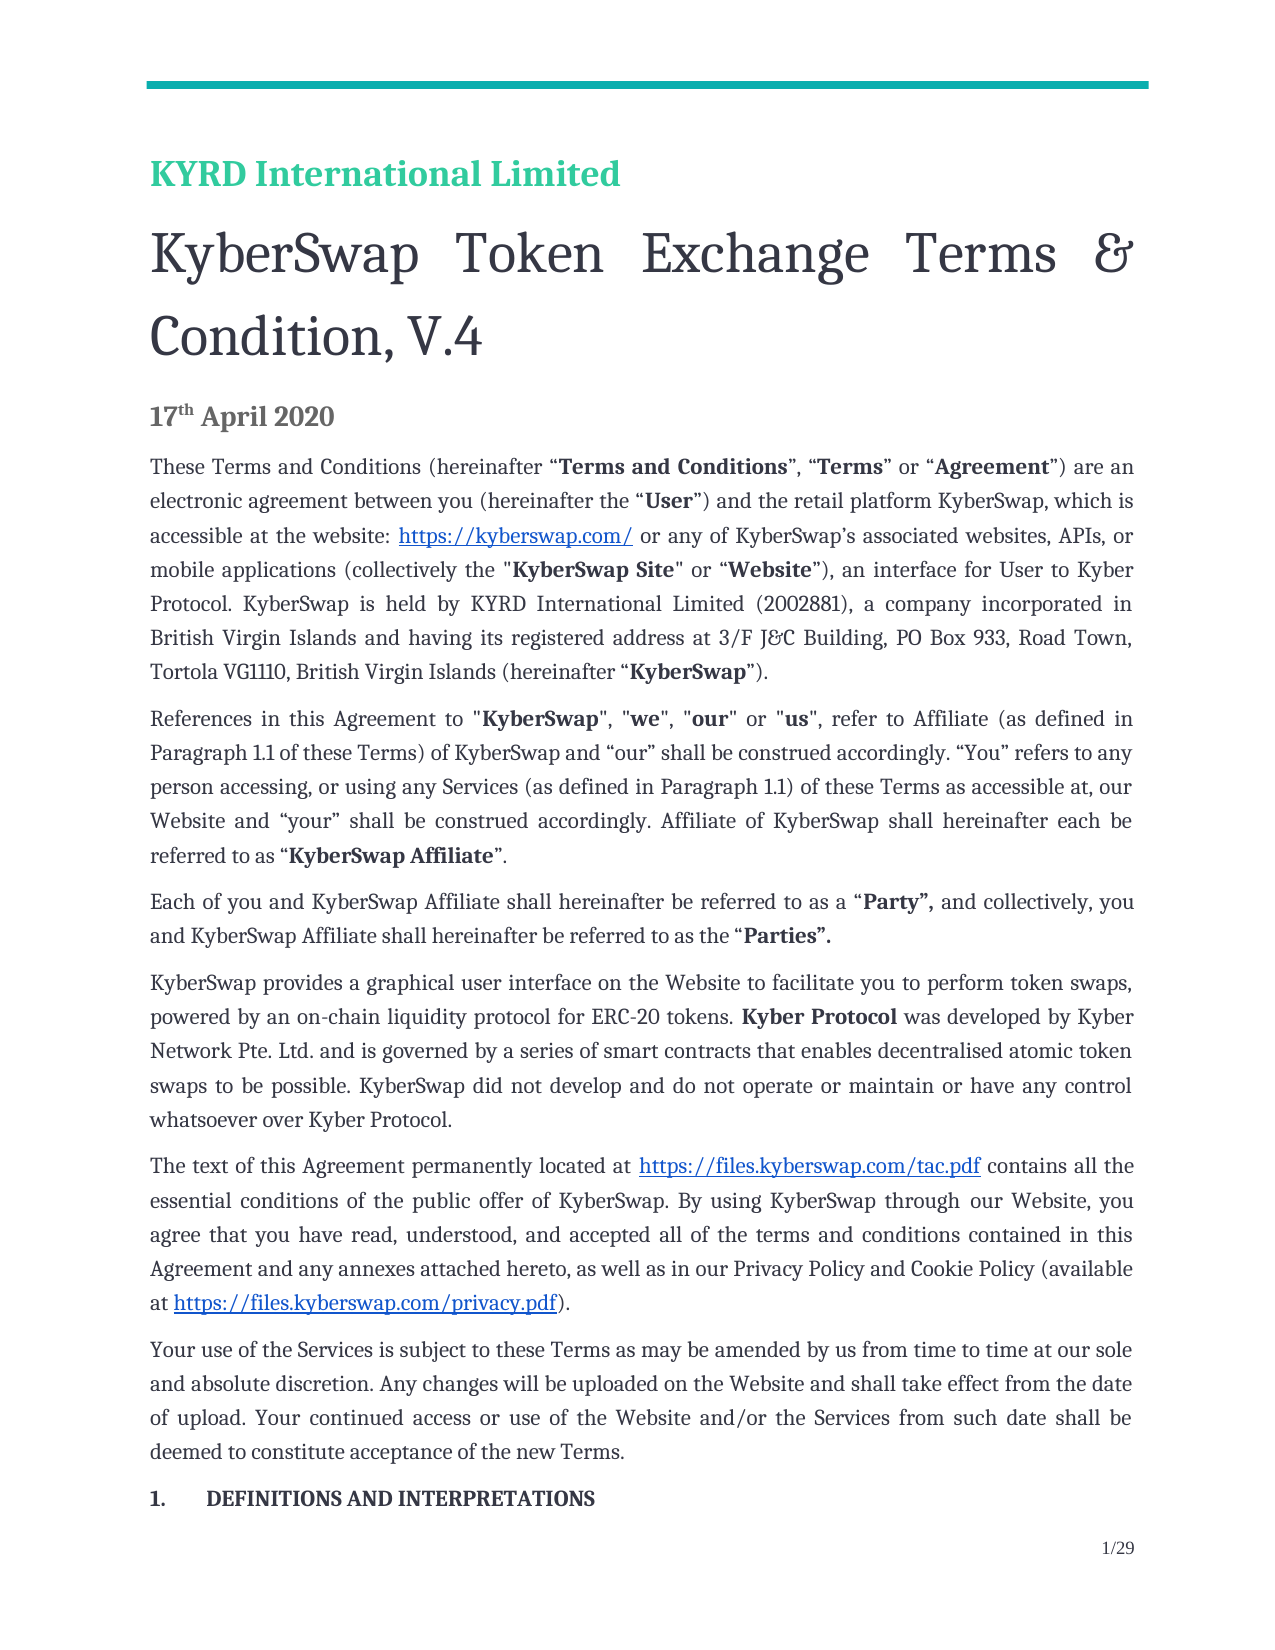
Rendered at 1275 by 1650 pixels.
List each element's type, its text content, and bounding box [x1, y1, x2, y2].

subtitle 17th April 2020 [150, 400, 1134, 433]
text Your use of the Services is subject to these Terms as may be amended by us from time to time at our sole and absolute discretion. Any changes will be uploaded on the Website and shall take effect from the date of upload. Your continued access or use of the Website and/or the Services from such date shall be deemed to constitute acceptance of the new Terms. [150, 1337, 1134, 1465]
text The text of this Agreement permanently located at https://files.kyberswap.com/tac.pdf contains all the essential conditions of the public offer of KyberSwap. By using KyberSwap through our Website, you agree that you have read, understood, and accepted all of the terms and conditions contained in this Agreement and any annexes attached hereto, as well as in our Privacy Policy and Cookie Policy (available at https://files.kyberswap.com/privacy.pdf). [150, 1153, 1134, 1316]
text These Terms and Conditions (hereinafter “Terms and Conditions”, “Terms” or “Agreement”) are an electronic agreement between you (hereinafter the “User”) and the retail platform KyberSwap, which is accessible at the website: https://kyberswap.com/ or any of KyberSwap’s associated websites, APIs, or mobile applications (collectively the "KyberSwap Site" or “Website”), an interface for User to Kyber Protocol. KyberSwap is held by KYRD International Limited (2002881), a company incorporated in British Virgin Islands and having its registered address at 3/F J&C Building, PO Box 933, Road Town, Tortola VG1110, British Virgin Islands (hereinafter “KyberSwap”). [150, 454, 1134, 685]
text Each of you and KyberSwap Affiliate shall hereinafter be referred to as a “Party”, and collectively, you and KyberSwap Affiliate shall hereinafter be referred to as the “Parties”. [150, 889, 1134, 949]
text KYRD International Limited [150, 153, 1144, 196]
title KyberSwap Token Exchange Terms & Condition, V.4 [150, 219, 1134, 370]
text DEFINITIONS AND INTERPRETATIONS [150, 1486, 1134, 1512]
text References in this Agreement to "KyberSwap", "we", "our" or "us", refer to Affiliate (as defined in Paragraph 1.1 of these Terms) of KyberSwap and “our” shall be construed accordingly. “You” refers to any person accessing, or using any Services (as defined in Paragraph 1.1) of these Terms as accessible at, our Website and “your” shall be construed accordingly. Affiliate of KyberSwap shall hereinafter each be referred to as “KyberSwap Affiliate”. [150, 706, 1134, 869]
text KyberSwap provides a graphical user interface on the Website to facilitate you to perform token swaps, powered by an on-chain liquidity protocol for ERC-20 tokens. Kyber Protocol was developed by Kyber Network Pte. Ltd. and is governed by a series of smart contracts that enables decentralised atomic token swaps to be possible. KyberSwap did not develop and do not operate or maintain or have any control whatsoever over Kyber Protocol. [150, 970, 1134, 1133]
picture [146, 81, 1149, 89]
